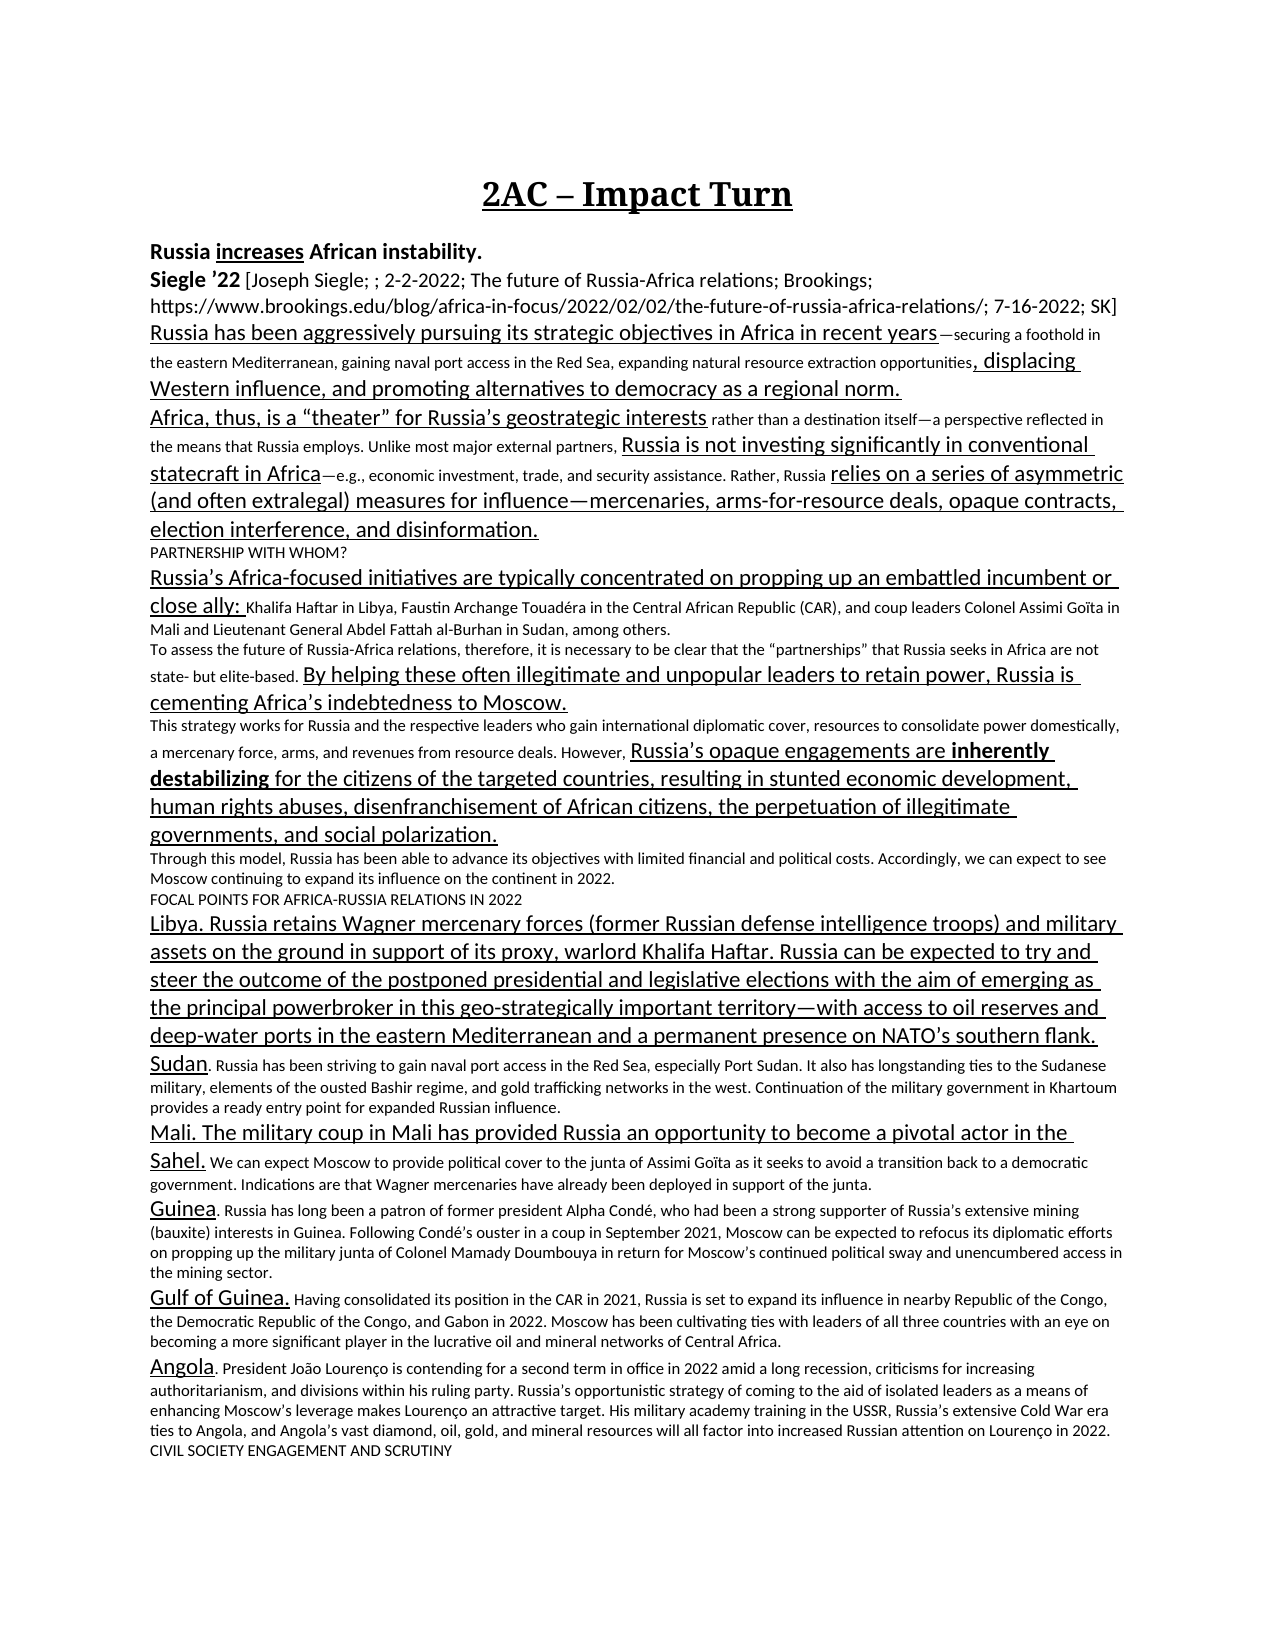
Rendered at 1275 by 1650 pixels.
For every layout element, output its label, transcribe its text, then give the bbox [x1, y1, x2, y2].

text PARTNERSHIP WITH WHOM? [150, 543, 1125, 563]
text Africa, thus, is a “theater” for Russia’s geostrategic interests rather than a destination itself—a perspective reflected in the means that Russia employs. Unlike most major external partners, Russia is not investing significantly in conventional statecraft in Africa—e.g., economic investment, trade, and security assistance. Rather, Russia relies on a series of asymmetric (and often extralegal) measures for influence—mercenaries, arms-for-resource deals, opaque contracts, election interference, and disinformation. [150, 403, 1125, 543]
text Gulf of Guinea. Having consolidated its position in the CAR in 2021, Russia is set to expand its influence in nearby Republic of the Congo, the Democratic Republic of the Congo, and Gabon in 2022. Moscow has been cultivating ties with leaders of all three countries with an eye on becoming a more significant player in the lucrative oil and mineral networks of Central Africa. [150, 1283, 1125, 1352]
text Through this model, Russia has been able to advance its objectives with limited financial and political costs. Accordingly, we can expect to see Moscow continuing to expand its influence on the continent in 2022. [150, 848, 1125, 889]
subtitle Russia increases African instability. [150, 237, 1125, 265]
text Angola. President João Lourenço is contending for a second term in office in 2022 amid a long recession, criticisms for increasing authoritarianism, and divisions within his ruling party. Russia’s opportunistic strategy of coming to the aid of isolated leaders as a means of enhancing Moscow’s leverage makes Lourenço an attractive target. His military academy training in the USSR, Russia’s extensive Cold War era ties to Angola, and Angola’s vast diamond, oil, gold, and mineral resources will all factor into increased Russian attention on Lourenço in 2022. [150, 1352, 1125, 1441]
text FOCAL POINTS FOR AFRICA-RUSSIA RELATIONS IN 2022 [150, 889, 1125, 909]
text Russia’s Africa-focused initiatives are typically concentrated on propping up an embattled incumbent or close ally: Khalifa Haftar in Libya, Faustin Archange Touadéra in the Central African Republic (CAR), and coup leaders Colonel Assimi Goïta in Mali and Lieutenant General Abdel Fattah al-Burhan in Sudan, among others. [150, 563, 1125, 639]
text Mali. The military coup in Mali has provided Russia an opportunity to become a pivotal actor in the Sahel. We can expect Moscow to provide political cover to the junta of Assimi Goïta as it seeks to avoid a transition back to a democratic government. Indications are that Wagner mercenaries have already been deployed in support of the junta. [150, 1118, 1125, 1194]
text Guinea. Russia has long been a patron of former president Alpha Condé, who had been a strong supporter of Russia’s extensive mining (bauxite) interests in Guinea. Following Condé’s ouster in a coup in September 2021, Moscow can be expected to refocus its diplomatic efforts on propping up the military junta of Colonel Mamady Doumbouya in return for Moscow’s continued political sway and unencumbered access in the mining sector. [150, 1194, 1125, 1283]
text Russia has been aggressively pursuing its strategic objectives in Africa in recent years—securing a foothold in the eastern Mediterranean, gaining naval port access in the Red Sea, expanding natural resource extraction opportunities, displacing Western influence, and promoting alternatives to democracy as a regional norm. [150, 318, 1125, 403]
subtitle 2AC – Impact Turn [150, 171, 1125, 216]
text Sudan. Russia has been striving to gain naval port access in the Red Sea, especially Port Sudan. It also has longstanding ties to the Sudanese military, elements of the ousted Bashir regime, and gold trafficking networks in the west. Continuation of the military government in Khartoum provides a ready entry point for expanded Russian influence. [150, 1049, 1125, 1118]
text This strategy works for Russia and the respective leaders who gain international diplomatic cover, resources to consolidate power domestically, a mercenary force, arms, and revenues from resource deals. However, Russia’s opaque engagements are inherently destabilizing for the citizens of the targeted countries, resulting in stunted economic development, human rights abuses, disenfranchisement of African citizens, the perpetuation of illegitimate governments, and social polarization. [150, 716, 1125, 848]
text To assess the future of Russia-Africa relations, therefore, it is necessary to be clear that the “partnerships” that Russia seeks in Africa are not state- but elite-based. By helping these often illegitimate and unpopular leaders to retain power, Russia is cementing Africa’s indebtedness to Moscow. [150, 639, 1125, 716]
text Siegle ’22 [Joseph Siegle; ; 2-2-2022; The future of Russia-Africa relations; Brookings; https://www.brookings.edu/blog/africa-in-focus/2022/02/02/the-future-of-russia-africa-relations/; 7-16-2022; SK] [150, 265, 1125, 318]
text CIVIL SOCIETY ENGAGEMENT AND SCRUTINY [150, 1441, 1125, 1461]
text Libya. Russia retains Wagner mercenary forces (former Russian defense intelligence troops) and military assets on the ground in support of its proxy, warlord Khalifa Haftar. Russia can be expected to try and steer the outcome of the postponed presidential and legislative elections with the aim of emerging as the principal powerbroker in this geo-strategically important territory—with access to oil reserves and deep-water ports in the eastern Mediterranean and a permanent presence on NATO’s southern flank. [150, 909, 1125, 1049]
